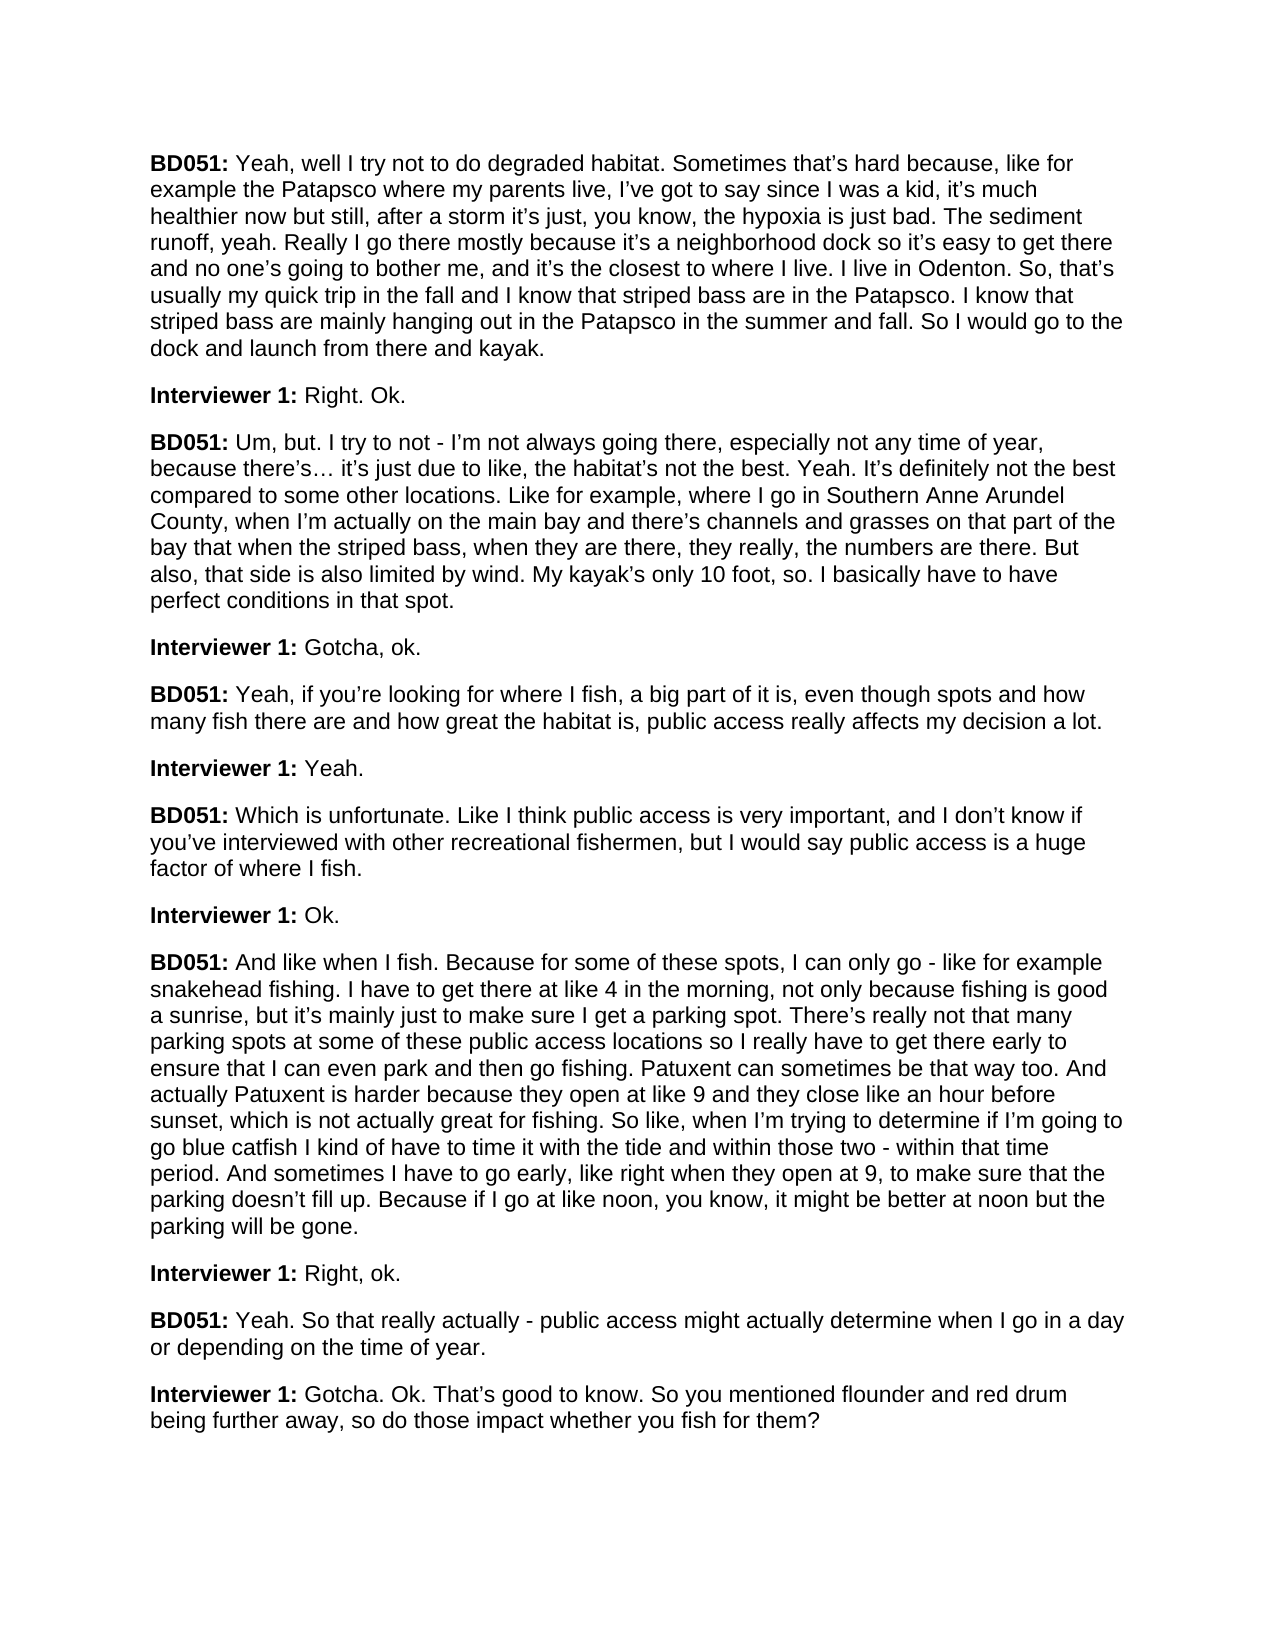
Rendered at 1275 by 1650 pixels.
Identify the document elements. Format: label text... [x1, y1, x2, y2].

text Interviewer 1: Ok. [150, 902, 1125, 928]
text Interviewer 1: Right. Ok. [150, 382, 1125, 408]
text BD051: Yeah, if you’re looking for where I fish, a big part of it is, even though spots and how many fish there are and how great the habitat is, public access really affects my decision a lot. [150, 681, 1125, 734]
text Interviewer 1: Right, ok. [150, 1260, 1125, 1286]
text Interviewer 1: Gotcha. Ok. That’s good to know. So you mentioned flounder and red drum being further away, so do those impact whether you fish for them? [150, 1381, 1125, 1433]
text BD051: And like when I fish. Because for some of these spots, I can only go - like for example snakehead fishing. I have to get there at like 4 in the morning, not only because fishing is good a sunrise, but it’s mainly just to make sure I get a parking spot. There’s really not that many parking spots at some of these public access locations so I really have to get there early to ensure that I can even park and then go fishing. Patuxent can sometimes be that way too. And actually Patuxent is harder because they open at like 9 and they close like an hour before sunset, which is not actually great for fishing. So like, when I’m trying to determine if I’m going to go blue catfish I kind of have to time it with the tide and within those two - within that time period. And sometimes I have to go early, like right when they open at 9, to make sure that the parking doesn’t fill up. Because if I go at like noon, you know, it might be better at noon but the parking will be gone. [150, 949, 1125, 1239]
text Interviewer 1: Yeah. [150, 755, 1125, 781]
text BD051: Yeah, well I try not to do degraded habitat. Sometimes that’s hard because, like for example the Patapsco where my parents live, I’ve got to say since I was a kid, it’s much healthier now but still, after a storm it’s just, you know, the hypoxia is just bad. The sediment runoff, yeah. Really I go there mostly because it’s a neighborhood dock so it’s easy to get there and no one’s going to bother me, and it’s the closest to where I live. I live in Odenton. So, that’s usually my quick trip in the fall and I know that striped bass are in the Patapsco. I know that striped bass are mainly hanging out in the Patapsco in the summer and fall. So I would go to the dock and launch from there and kayak. [150, 150, 1125, 361]
text Interviewer 1: Gotcha, ok. [150, 634, 1125, 661]
text BD051: Um, but. I try to not - I’m not always going there, especially not any time of year, because there’s… it’s just due to like, the habitat’s not the best. Yeah. It’s definitely not the best compared to some other locations. Like for example, where I go in Southern Anne Arundel County, when I’m actually on the main bay and there’s channels and grasses on that part of the bay that when the striped bass, when they are there, they really, the numbers are there. But also, that side is also limited by wind. My kayak’s only 10 foot, so. I basically have to have perfect conditions in that spot. [150, 429, 1125, 613]
text BD051: Yeah. So that really actually - public access might actually determine when I go in a day or depending on the time of year. [150, 1307, 1125, 1360]
text BD051: Which is unfortunate. Like I think public access is very important, and I don’t know if you’ve interviewed with other recreational fishermen, but I would say public access is a huge factor of where I fish. [150, 802, 1125, 881]
